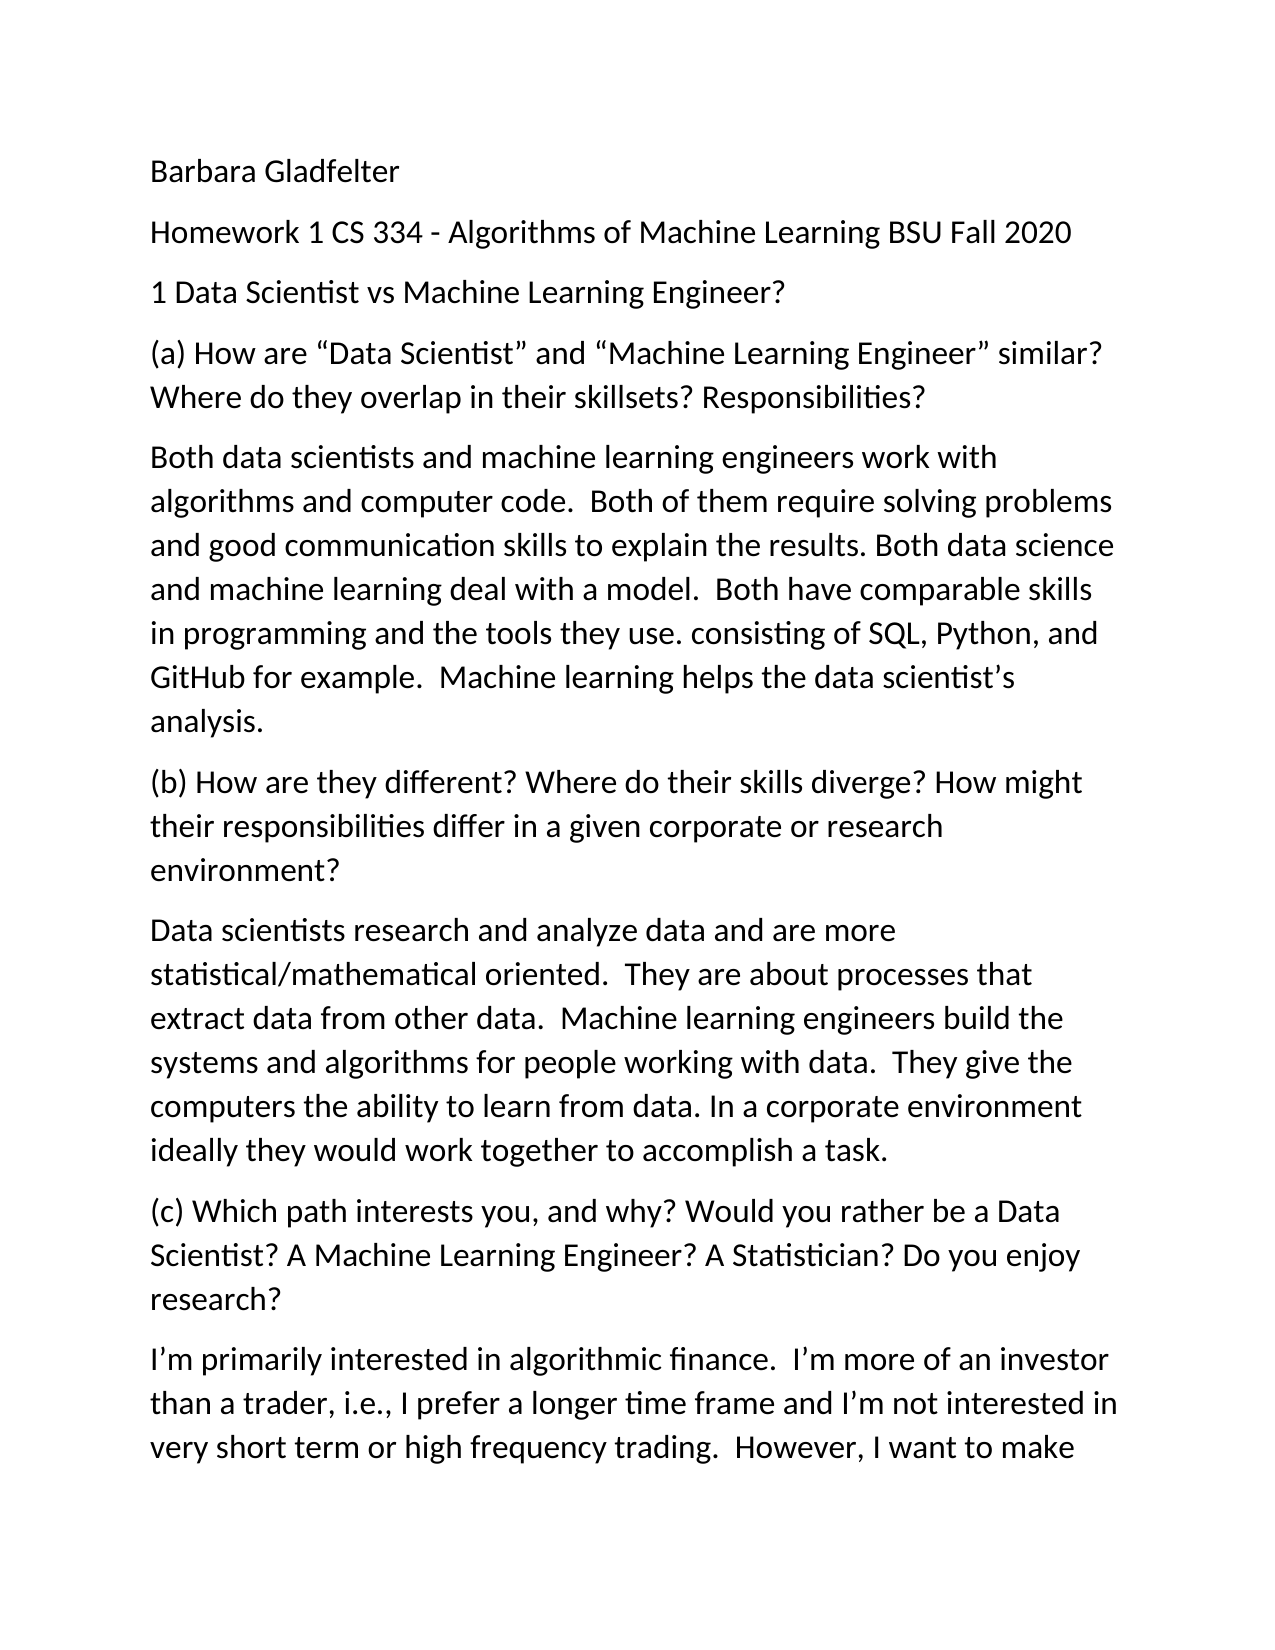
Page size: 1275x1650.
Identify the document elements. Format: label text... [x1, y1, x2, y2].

text Homework 1 CS 334 - Algorithms of Machine Learning BSU Fall 2020 [150, 211, 1125, 251]
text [150, 1338, 1125, 1467]
text (a) How are “Data Scientist” and “Machine Learning Engineer” similar? Where do they overlap in their skillsets? Responsibilities? [150, 332, 1125, 417]
text Both data scientists and machine learning engineers work with algorithms and computer code. Both of them require solving problems and good communication skills to explain the results. Both data science and machine learning deal with a model. Both have comparable skills in programming and the tools they use. consisting of SQL, Python, and GitHub for example. Machine learning helps the data scientist’s analysis. [150, 436, 1125, 741]
text (b) How are they different? Where do their skills diverge? How might their responsibilities differ in a given corporate or research environment? [150, 761, 1125, 889]
text Data scientists research and analyze data and are more statistical/mathematical oriented. They are about processes that extract data from other data. Machine learning engineers build the systems and algorithms for people working with data. They give the computers the ability to learn from data. In a corporate environment ideally they would work together to accomplish a task. [150, 909, 1125, 1170]
text (c) Which path interests you, and why? Would you rather be a Data Scientist? A Machine Learning Engineer? A Statistician? Do you enjoy research? [150, 1190, 1125, 1318]
text Barbara Gladfelter [150, 150, 1125, 191]
text 1 Data Scientist vs Machine Learning Engineer? [150, 271, 1125, 312]
